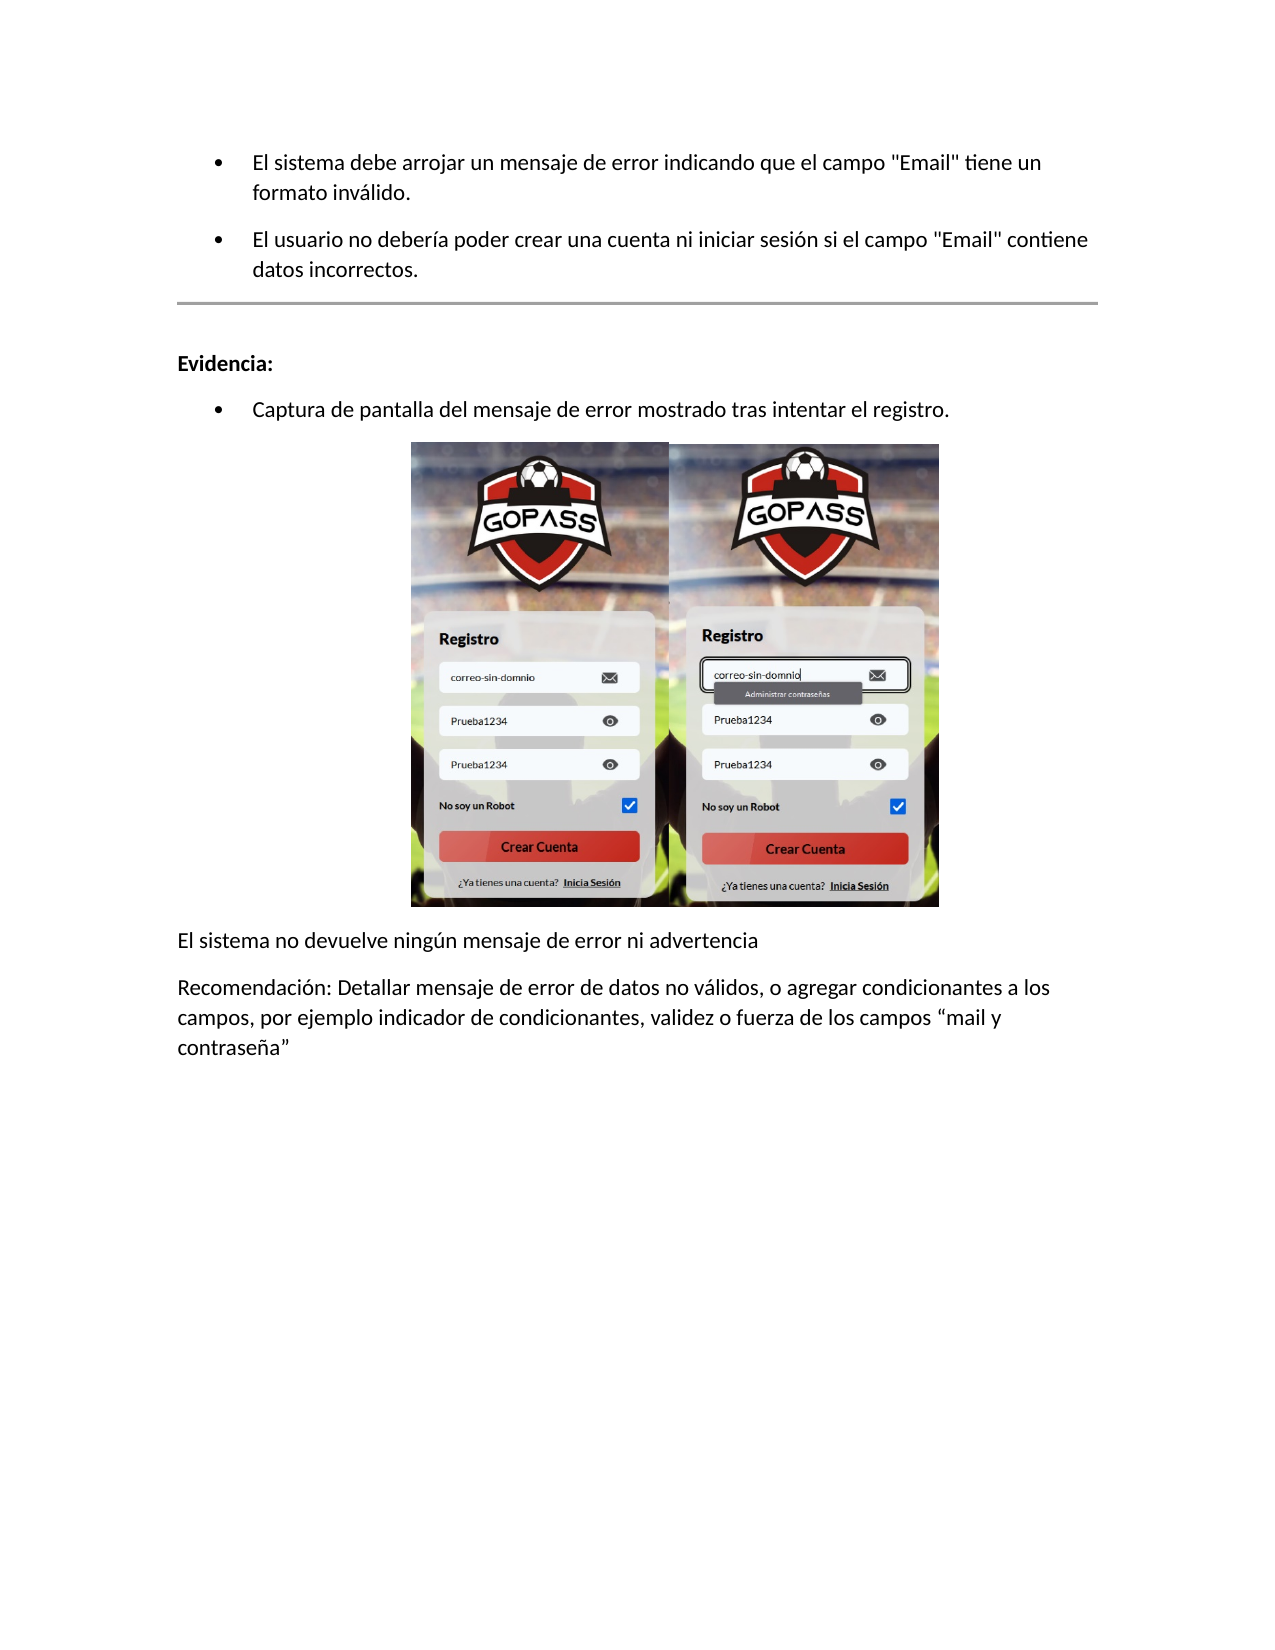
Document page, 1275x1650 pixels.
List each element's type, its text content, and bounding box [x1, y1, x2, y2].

text El sistema no devuelve ningún mensaje de error ni advertencia [177, 926, 1098, 954]
picture [411, 442, 939, 907]
text Evidencia: [177, 349, 1098, 377]
list Captura de pantalla del mensaje de error mostrado tras intentar el registro. [215, 396, 1098, 423]
list El sistema debe arrojar un mensaje de error indicando que el campo "Email" tiene un formato inválido. [215, 148, 1098, 206]
text Recomendación: Detallar mensaje de error de datos no válidos, o agregar condicionantes a los campos, por ejemplo indicador de condicionantes, validez o fuerza de los campos “mail y contraseña” [177, 973, 1098, 1061]
list El usuario no debería poder crear una cuenta ni iniciar sesión si el campo "Email" contiene datos incorrectos. [215, 225, 1098, 283]
